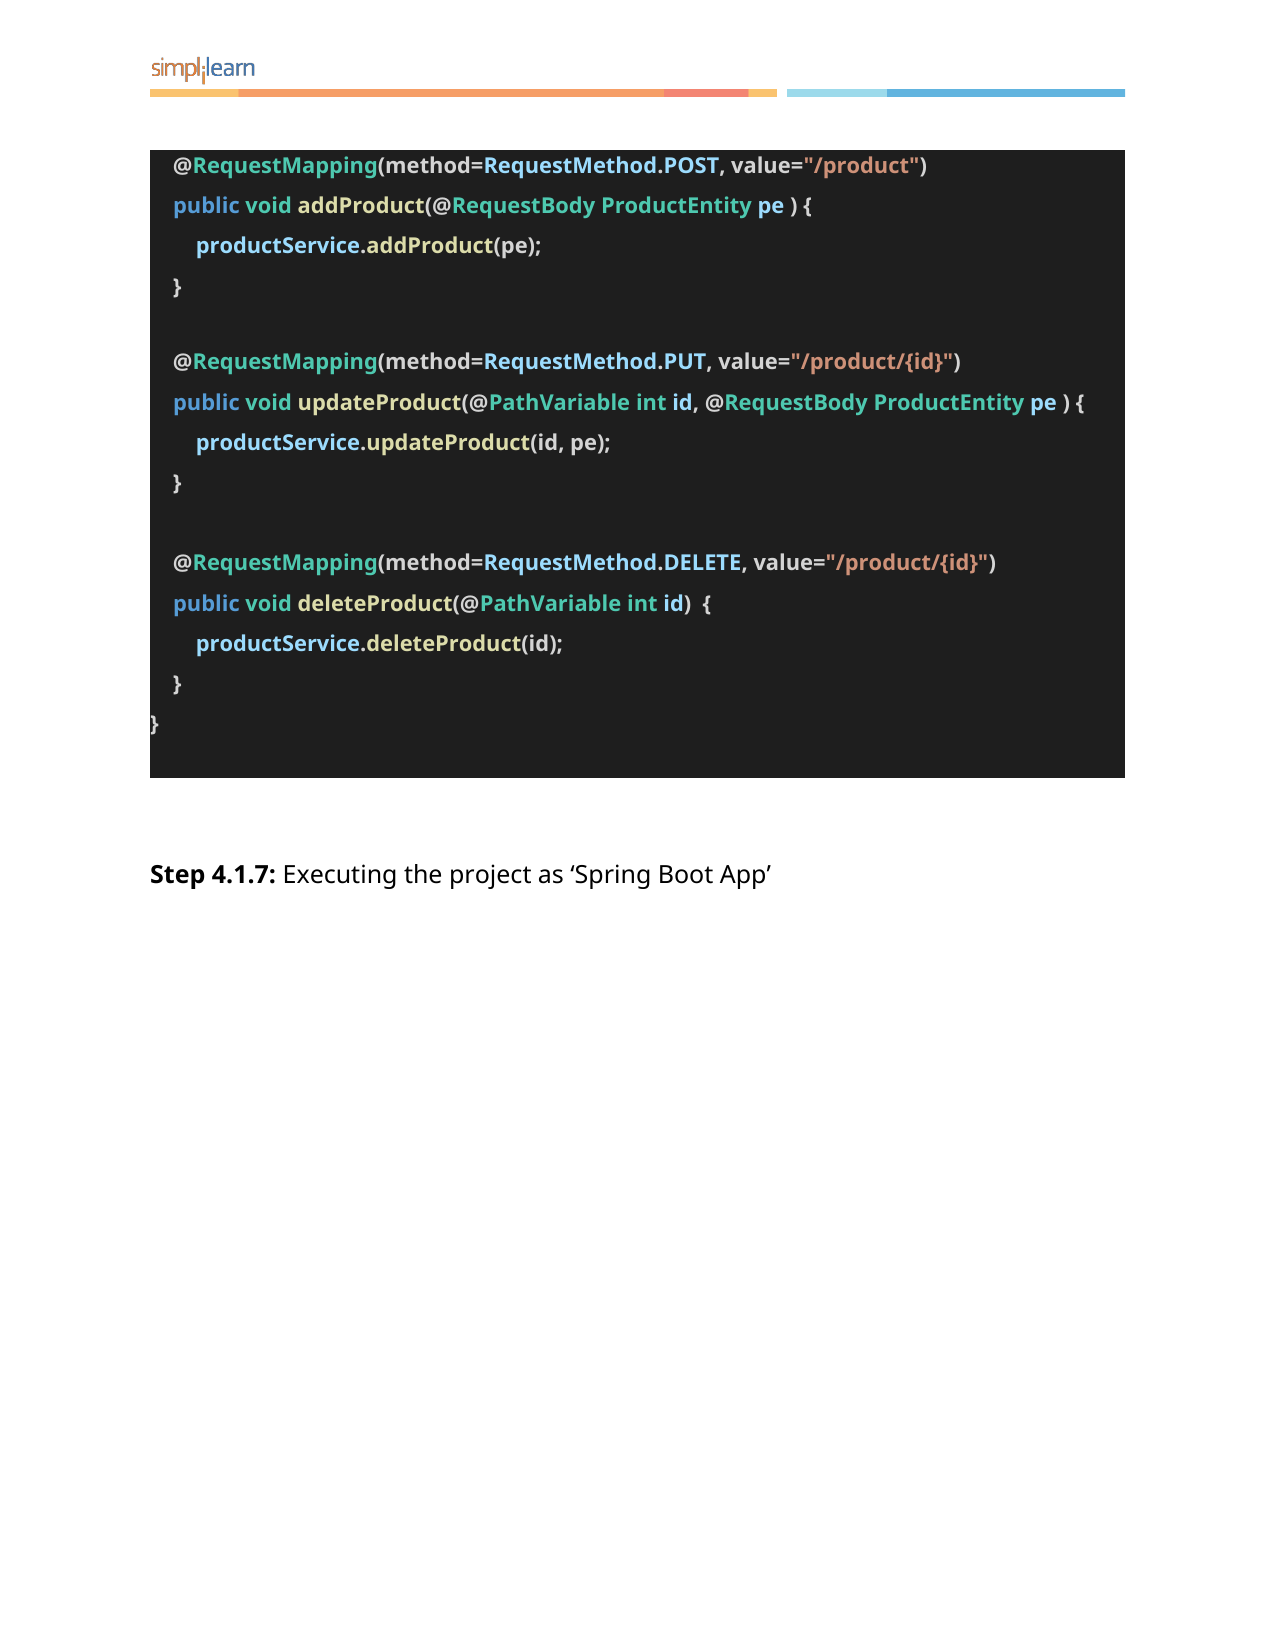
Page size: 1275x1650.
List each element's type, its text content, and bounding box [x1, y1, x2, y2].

text } [150, 708, 1125, 738]
text public void addProduct(@RequestBody ProductEntity pe ) { [150, 190, 1125, 220]
text @RequestMapping(method=RequestMethod.DELETE, value="/product/{id}") [150, 547, 1125, 577]
text productService.deleteProduct(id); [150, 628, 1125, 658]
text @RequestMapping(method=RequestMethod.POST, value="/product") [150, 150, 1125, 180]
text productService.addProduct(pe); [150, 230, 1125, 260]
text productService.updateProduct(id, pe); [150, 427, 1125, 457]
text } [150, 467, 1125, 497]
text public void deleteProduct(@PathVariable int id) { [150, 588, 1125, 617]
text } [150, 271, 1125, 300]
text Step 4.1.7: Executing the project as ‘Spring Boot App’ [150, 857, 1125, 891]
picture [150, 52, 1125, 97]
text } [150, 668, 1125, 698]
text @RequestMapping(method=RequestMethod.PUT, value="/product/{id}") [150, 346, 1125, 376]
text public void updateProduct(@PathVariable int id, @RequestBody ProductEntity pe ) { [150, 387, 1125, 416]
